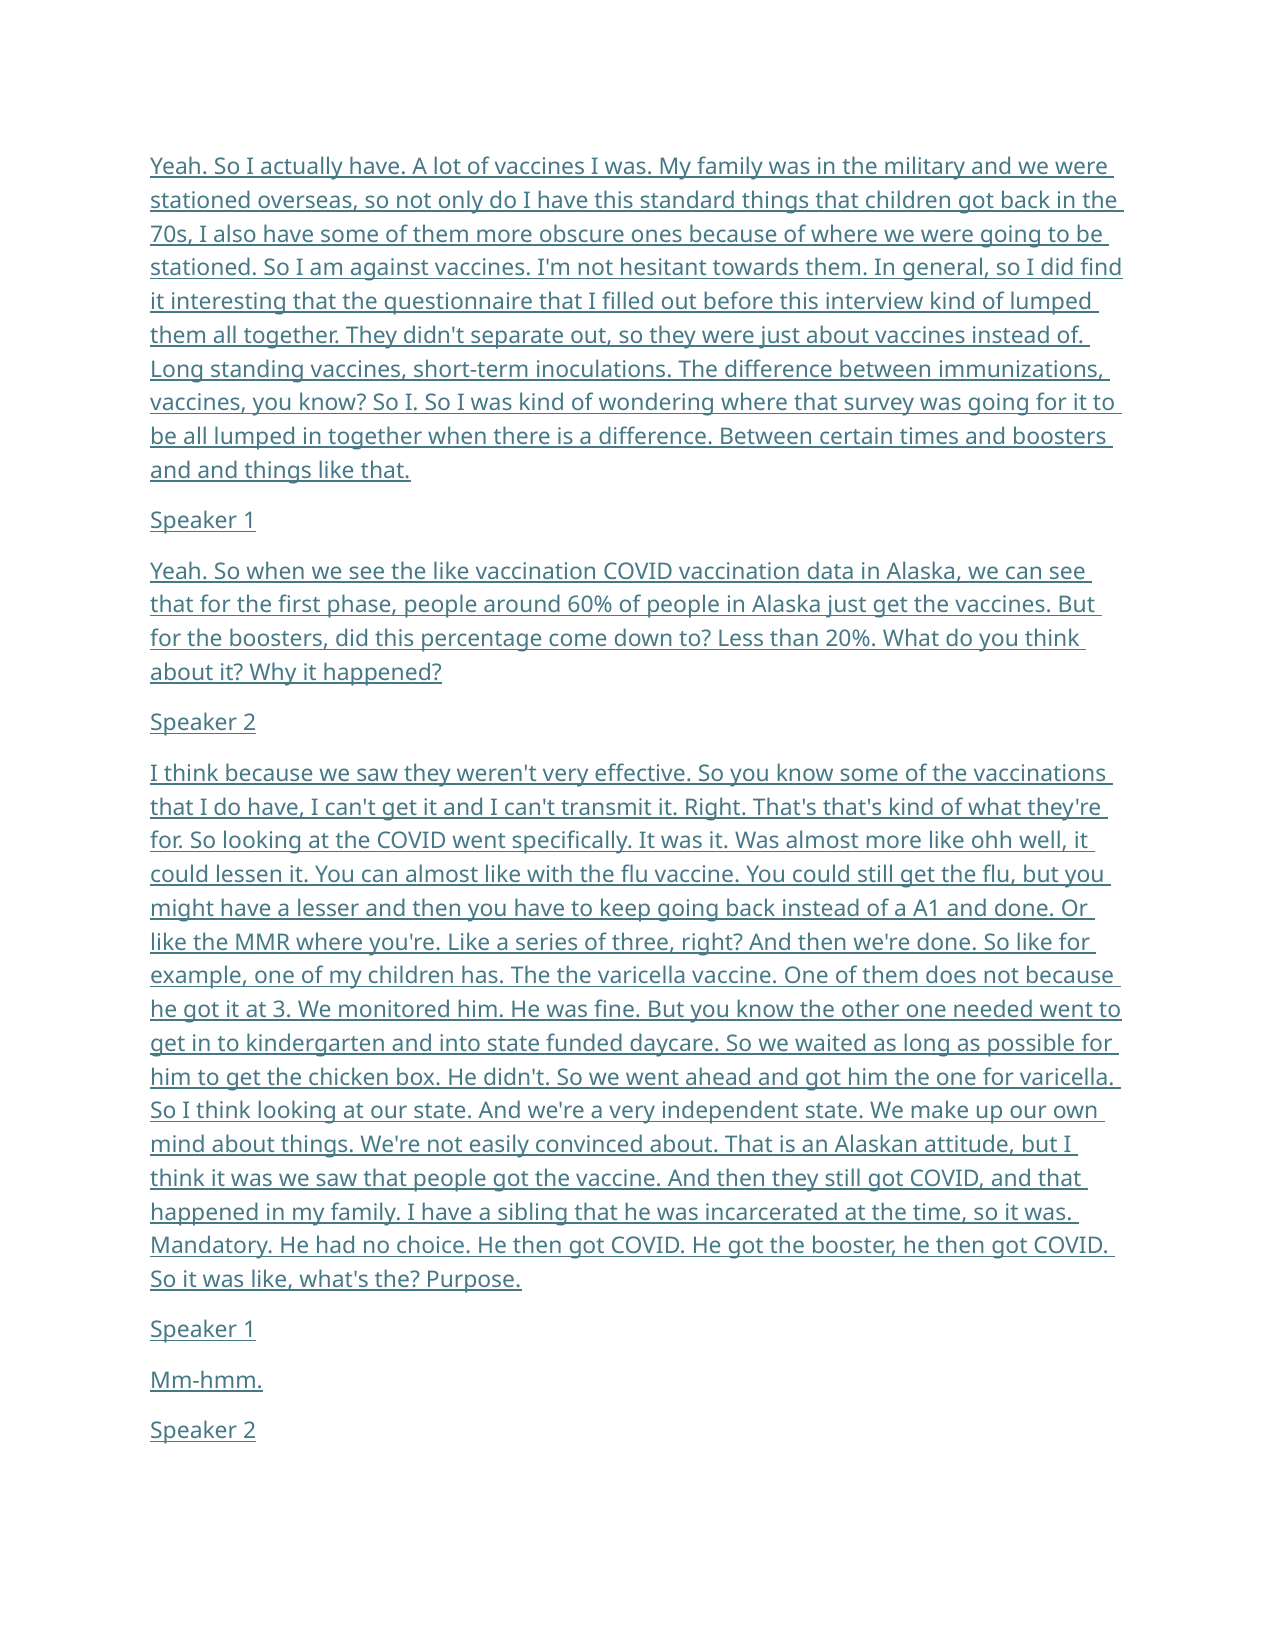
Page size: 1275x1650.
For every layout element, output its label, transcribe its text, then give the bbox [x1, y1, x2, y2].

text Mm-hmm. [150, 1364, 1125, 1395]
text Yeah. So when we see the like vaccination COVID vaccination data in Alaska, we can see that for the first phase, people around 60% of people in Alaska just get the vaccines. But for the boosters, did this percentage come down to? Less than 20%. What do you think about it? Why it happened? [150, 554, 1125, 687]
text Speaker 1 [150, 504, 1125, 535]
text I think because we saw they weren't very effective. So you know some of the vaccinations that I do have, I can't get it and I can't transmit it. Right. That's that's kind of what they're for. So looking at the COVID went specifically. It was it. Was almost more like ohh well, it could lessen it. You can almost like with the flu vaccine. You could still get the flu, but you might have a lesser and then you have to keep going back instead of a A1 and done. Or like the MMR where you're. Like a series of three, right? And then we're done. So like for example, one of my children has. The the varicella vaccine. One of them does not because he got it at 3. We monitored him. He was fine. But you know the other one needed went to get in to kindergarten and into state funded daycare. So we waited as long as possible for him to get the chicken box. He didn't. So we went ahead and got him the one for varicella. So I think looking at our state. And we're a very independent state. We make up our own mind about things. We're not easily convinced about. That is an Alaskan attitude, but I think it was we saw that people got the vaccine. And then they still got COVID, and that happened in my family. I have a sibling that he was incarcerated at the time, so it was. Mandatory. He had no choice. He then got COVID. He got the booster, he then got COVID. So it was like, what's the? Purpose. [150, 757, 1125, 1294]
text Speaker 1 [150, 1313, 1125, 1344]
text Speaker 2 [150, 706, 1125, 737]
text Speaker 2 [150, 1414, 1125, 1445]
text Yeah. So I actually have. A lot of vaccines I was. My family was in the military and we were stationed overseas, so not only do I have this standard things that children got back in the 70s, I also have some of them more obscure ones because of where we were going to be stationed. So I am against vaccines. I'm not hesitant towards them. In general, so I did find it interesting that the questionnaire that I filled out before this interview kind of lumped them all together. They didn't separate out, so they were just about vaccines instead of. Long standing vaccines, short-term inoculations. The difference between immunizations, vaccines, you know? So I. So I was kind of wondering where that survey was going for it to be all lumped in together when there is a difference. Between certain times and boosters and and things like that. [150, 150, 1125, 485]
